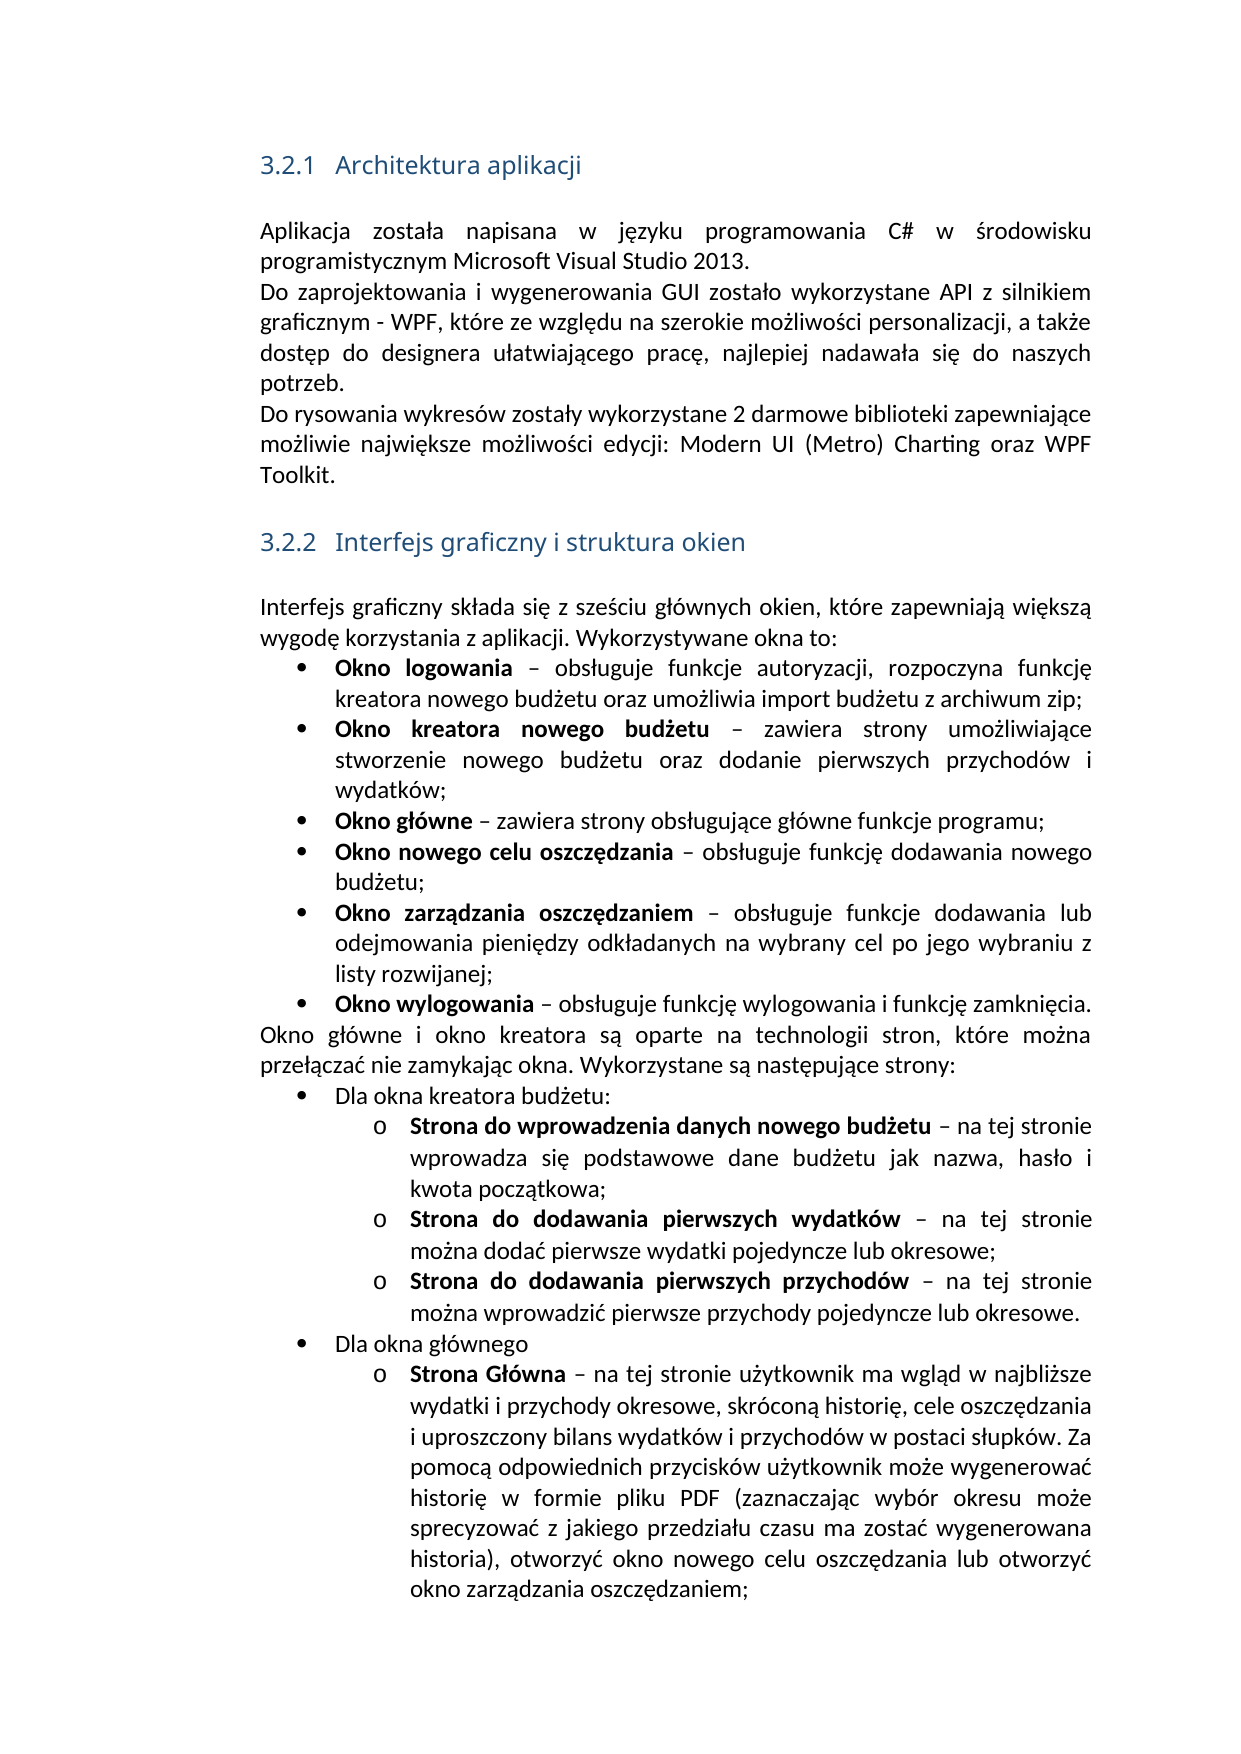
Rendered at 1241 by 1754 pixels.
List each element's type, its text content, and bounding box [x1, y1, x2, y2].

list Okno wylogowania – obsługuje funkcję wylogowania i funkcję zamknięcia. [297, 988, 1093, 1019]
list Strona do dodawania pierwszych przychodów – na tej stronie można wprowadzić pierwsze przychody pojedyncze lub okresowe. [372, 1266, 1093, 1328]
list Okno nowego celu oszczędzania – obsługuje funkcję dodawania nowego budżetu; [297, 836, 1093, 897]
list Okno zarządzania oszczędzaniem – obsługuje funkcje dodawania lub odejmowania pieniędzy odkładanych na wybrany cel po jego wybraniu z listy rozwijanej; [297, 897, 1093, 988]
subtitle Architektura aplikacji [260, 148, 1093, 182]
text Do zaprojektowania i wygenerowania GUI zostało wykorzystane API z silnikiem graficznym - WPF, które ze względu na szerokie możliwości personalizacji, a także dostęp do designera ułatwiającego pracę, najlepiej nadawała się do naszych potrzeb. [260, 276, 1093, 398]
text Okno główne i okno kreatora są oparte na technologii stron, które można przełączać nie zamykając okna. Wykorzystane są następujące strony: [260, 1019, 1093, 1080]
list Okno kreatora nowego budżetu – zawiera strony umożliwiające stworzenie nowego budżetu oraz dodanie pierwszych przychodów i wydatków; [297, 714, 1093, 805]
list Dla okna głównego [297, 1328, 1093, 1358]
text Do rysowania wykresów zostały wykorzystane 2 darmowe biblioteki zapewniające możliwie największe możliwości edycji: Modern UI (Metro) Charting oraz WPF Toolkit. [260, 398, 1093, 489]
list Okno logowania – obsługuje funkcje autoryzacji, rozpoczyna funkcję kreatora nowego budżetu oraz umożliwia import budżetu z archiwum zip; [297, 653, 1093, 714]
text Interfejs graficzny składa się z sześciu głównych okien, które zapewniają większą wygodę korzystania z aplikacji. Wykorzystywane okna to: [260, 592, 1093, 653]
list Dla okna kreatora budżetu: [297, 1080, 1093, 1110]
list Okno główne – zawiera strony obsługujące główne funkcje programu; [297, 805, 1093, 836]
list Strona Główna – na tej stronie użytkownik ma wgląd w najbliższe wydatki i przychody okresowe, skróconą historię, cele oszczędzania i uproszczony bilans wydatków i przychodów w postaci słupków. Za pomocą odpowiednich przycisków użytkownik może wygenerować historię w formie pliku PDF (zaznaczając wybór okresu może sprecyzować z jakiego przedziału czasu ma zostać wygenerowana historia), otworzyć okno nowego celu oszczędzania lub otworzyć okno zarządzania oszczędzaniem; [372, 1358, 1093, 1604]
list Strona do wprowadzenia danych nowego budżetu – na tej stronie wprowadza się podstawowe dane budżetu jak nazwa, hasło i kwota początkowa; [372, 1110, 1093, 1203]
text Aplikacja została napisana w języku programowania C# w środowisku programistycznym Microsoft Visual Studio 2013. [260, 215, 1093, 276]
list Strona do dodawania pierwszych wydatków – na tej stronie można dodać pierwsze wydatki pojedyncze lub okresowe; [372, 1203, 1093, 1266]
subtitle Interfejs graficzny i struktura okien [260, 524, 1093, 558]
